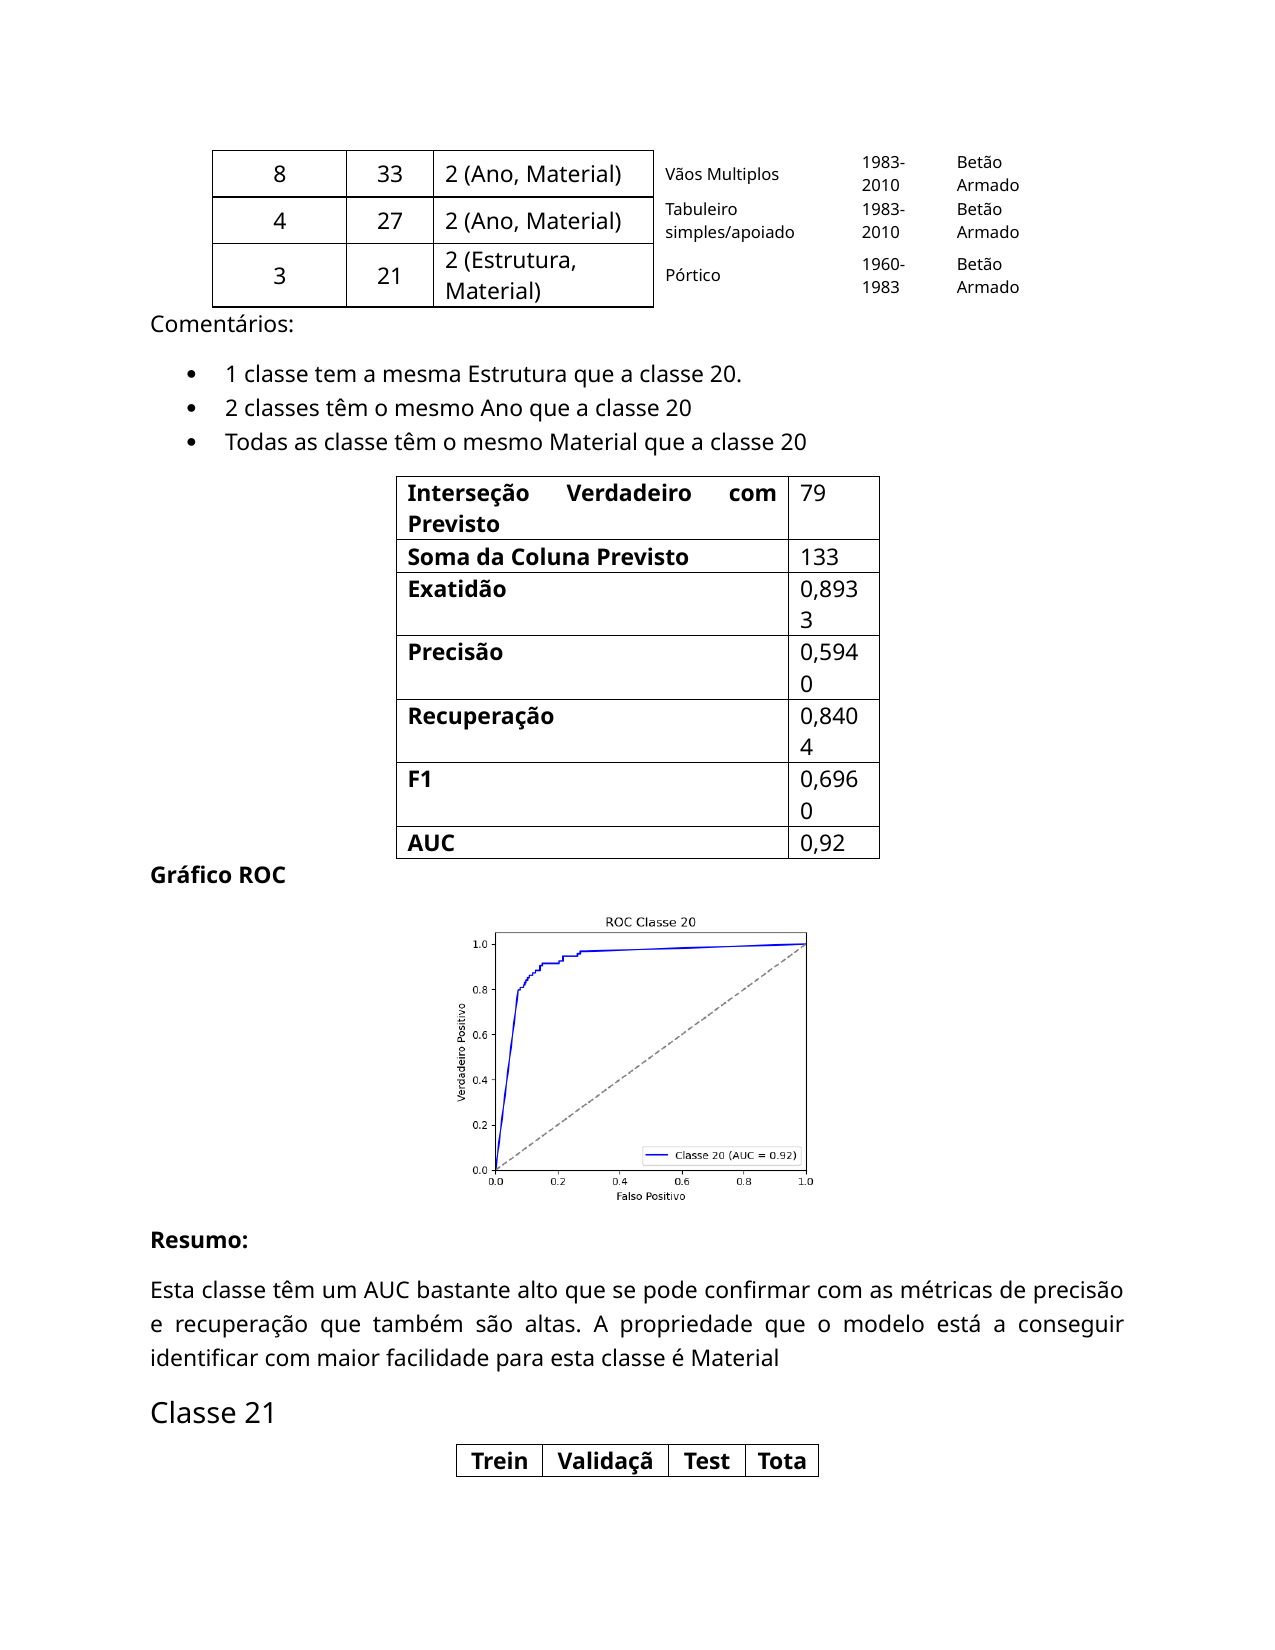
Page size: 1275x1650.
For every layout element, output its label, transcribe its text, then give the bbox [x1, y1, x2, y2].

subtitle Classe 21 [150, 1392, 1125, 1432]
table_cell Exatidão [397, 573, 788, 635]
table_cell 2 (Ano, Material) [434, 151, 653, 196]
table_cell 2 (Estrutura, Material) [434, 244, 653, 306]
table_cell 133 [789, 540, 879, 572]
text Gráfico ROC [150, 859, 1125, 890]
picture [453, 909, 822, 1205]
table_header Treino [457, 1445, 542, 1476]
table_cell 0,8933 [789, 573, 879, 635]
table_cell 8 [213, 151, 346, 196]
table_cell 3 [213, 244, 346, 306]
table_cell 0,5940 [789, 636, 879, 699]
table_header 79 [789, 477, 879, 539]
list 1 classe tem a mesma Estrutura que a classe 20. [187, 358, 1125, 389]
text Resumo: [150, 1224, 1125, 1255]
table_cell Tabuleiro simples/apoiado [654, 196, 850, 243]
table_header Teste [669, 1445, 745, 1476]
table_cell Vãos Multiplos [654, 150, 850, 196]
table_cell 4 [213, 198, 346, 243]
table_cell Soma da Coluna Previsto [397, 540, 788, 572]
list 2 classes têm o mesmo Ano que a classe 20 [187, 392, 1125, 423]
table_cell 1983-2010 [850, 150, 945, 196]
table_cell Pórtico [654, 243, 850, 306]
table_cell Precisão [397, 636, 788, 699]
table_header Interseção Verdadeiro com Previsto [397, 477, 788, 539]
table_cell 1960-1983 [850, 243, 945, 306]
table_cell 2 (Ano, Material) [434, 198, 653, 243]
table_cell 1983-2010 [850, 196, 945, 243]
table_cell Betão Armado [945, 196, 1062, 243]
table_cell AUC [397, 827, 788, 858]
table_cell Betão Armado [945, 150, 1062, 196]
table_cell Recuperação [397, 700, 788, 762]
table_cell F1 [397, 763, 788, 826]
table_cell 33 [347, 151, 433, 196]
list Todas as classe têm o mesmo Material que a classe 20 [187, 425, 1125, 457]
table_cell 0,6960 [789, 763, 879, 826]
text Esta classe têm um AUC bastante alto que se pode confirmar com as métricas de precisão e recuperação que também são altas. A propriedade que o modelo está a conseguir identificar com maior facilidade para esta classe é Material [150, 1274, 1125, 1373]
table_cell 0,8404 [789, 700, 879, 762]
table_cell 21 [347, 244, 433, 306]
table_cell 27 [347, 198, 433, 243]
table_cell Betão Armado [945, 243, 1062, 306]
table_header Total [746, 1445, 818, 1476]
text Comentários: [150, 307, 1125, 339]
table_header Validação [543, 1445, 668, 1476]
table_cell 0,92 [789, 827, 879, 858]
